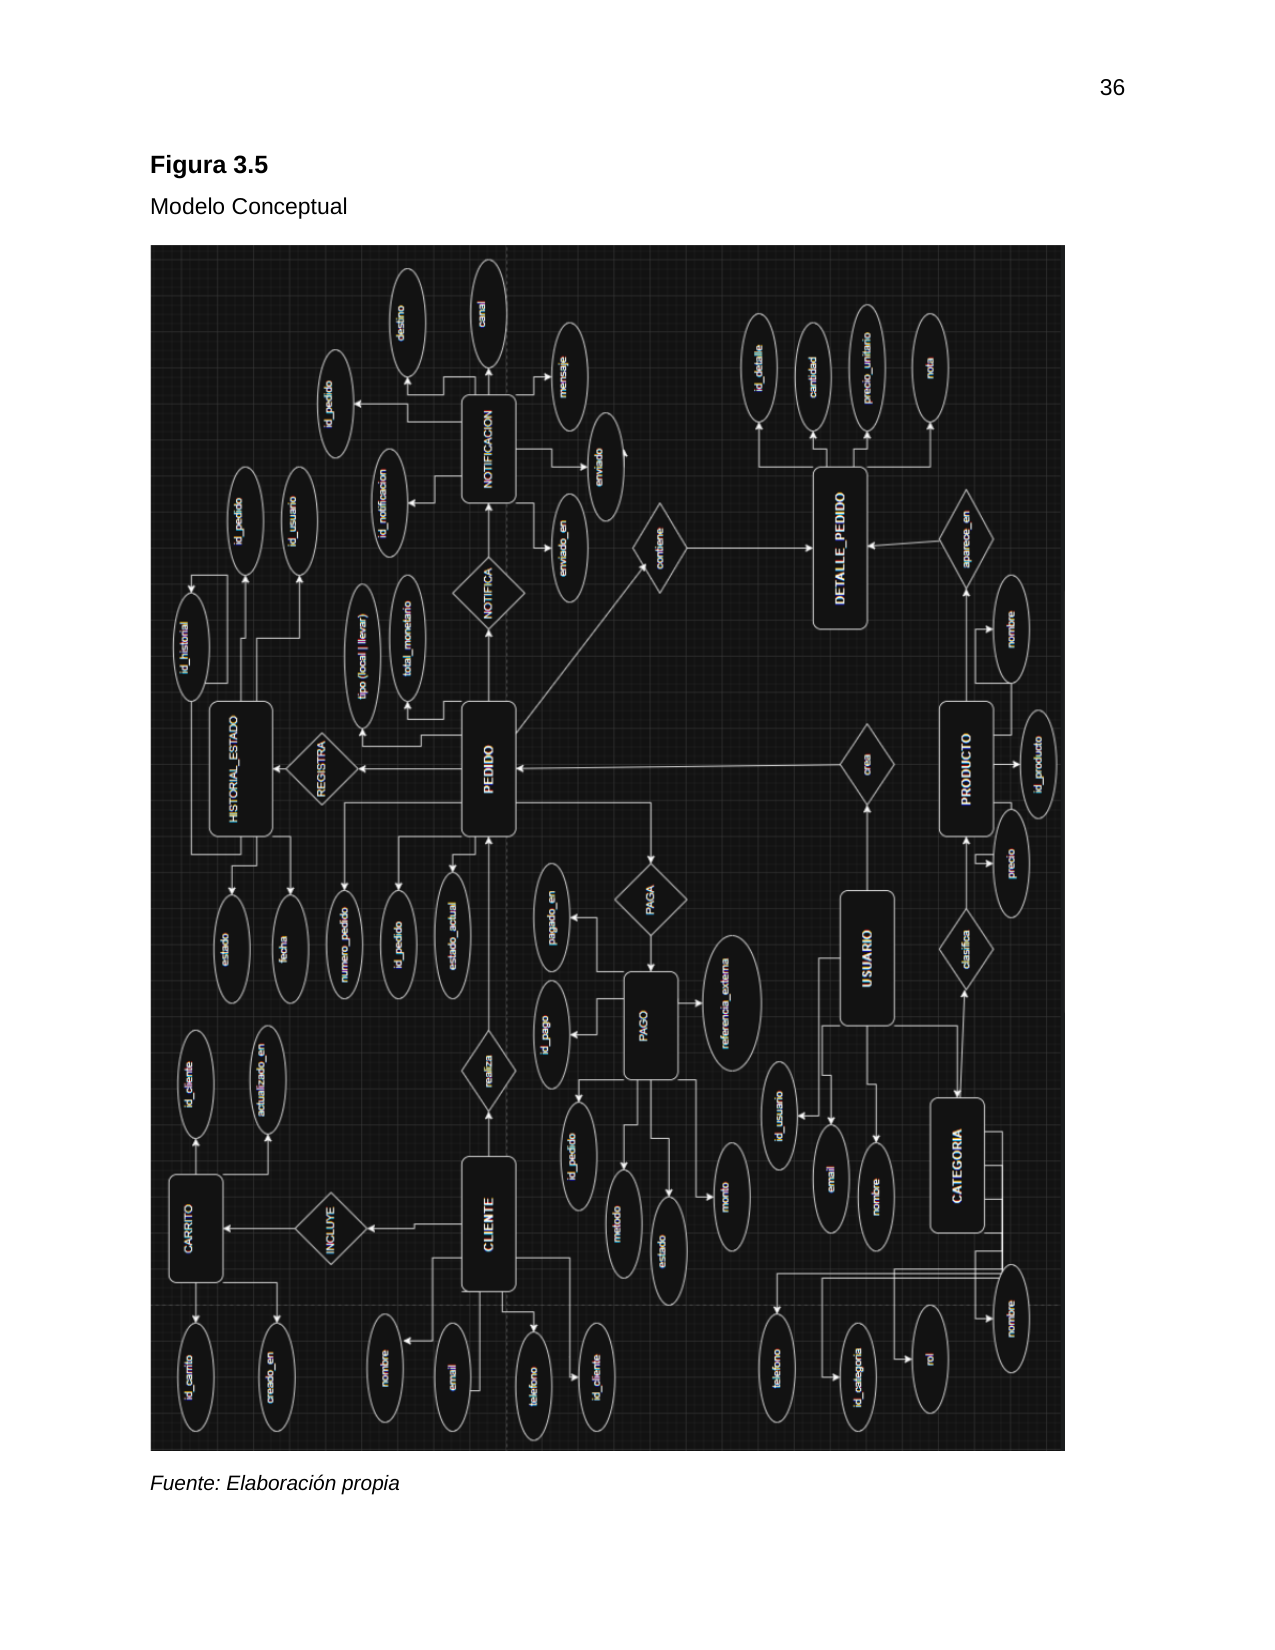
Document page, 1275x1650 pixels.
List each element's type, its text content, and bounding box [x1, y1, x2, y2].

text Fuente: Elaboración propia [150, 1471, 1125, 1495]
picture [151, 246, 1064, 1450]
text Modelo Conceptual [150, 193, 1125, 219]
text Figura 3.5 [150, 150, 1125, 179]
